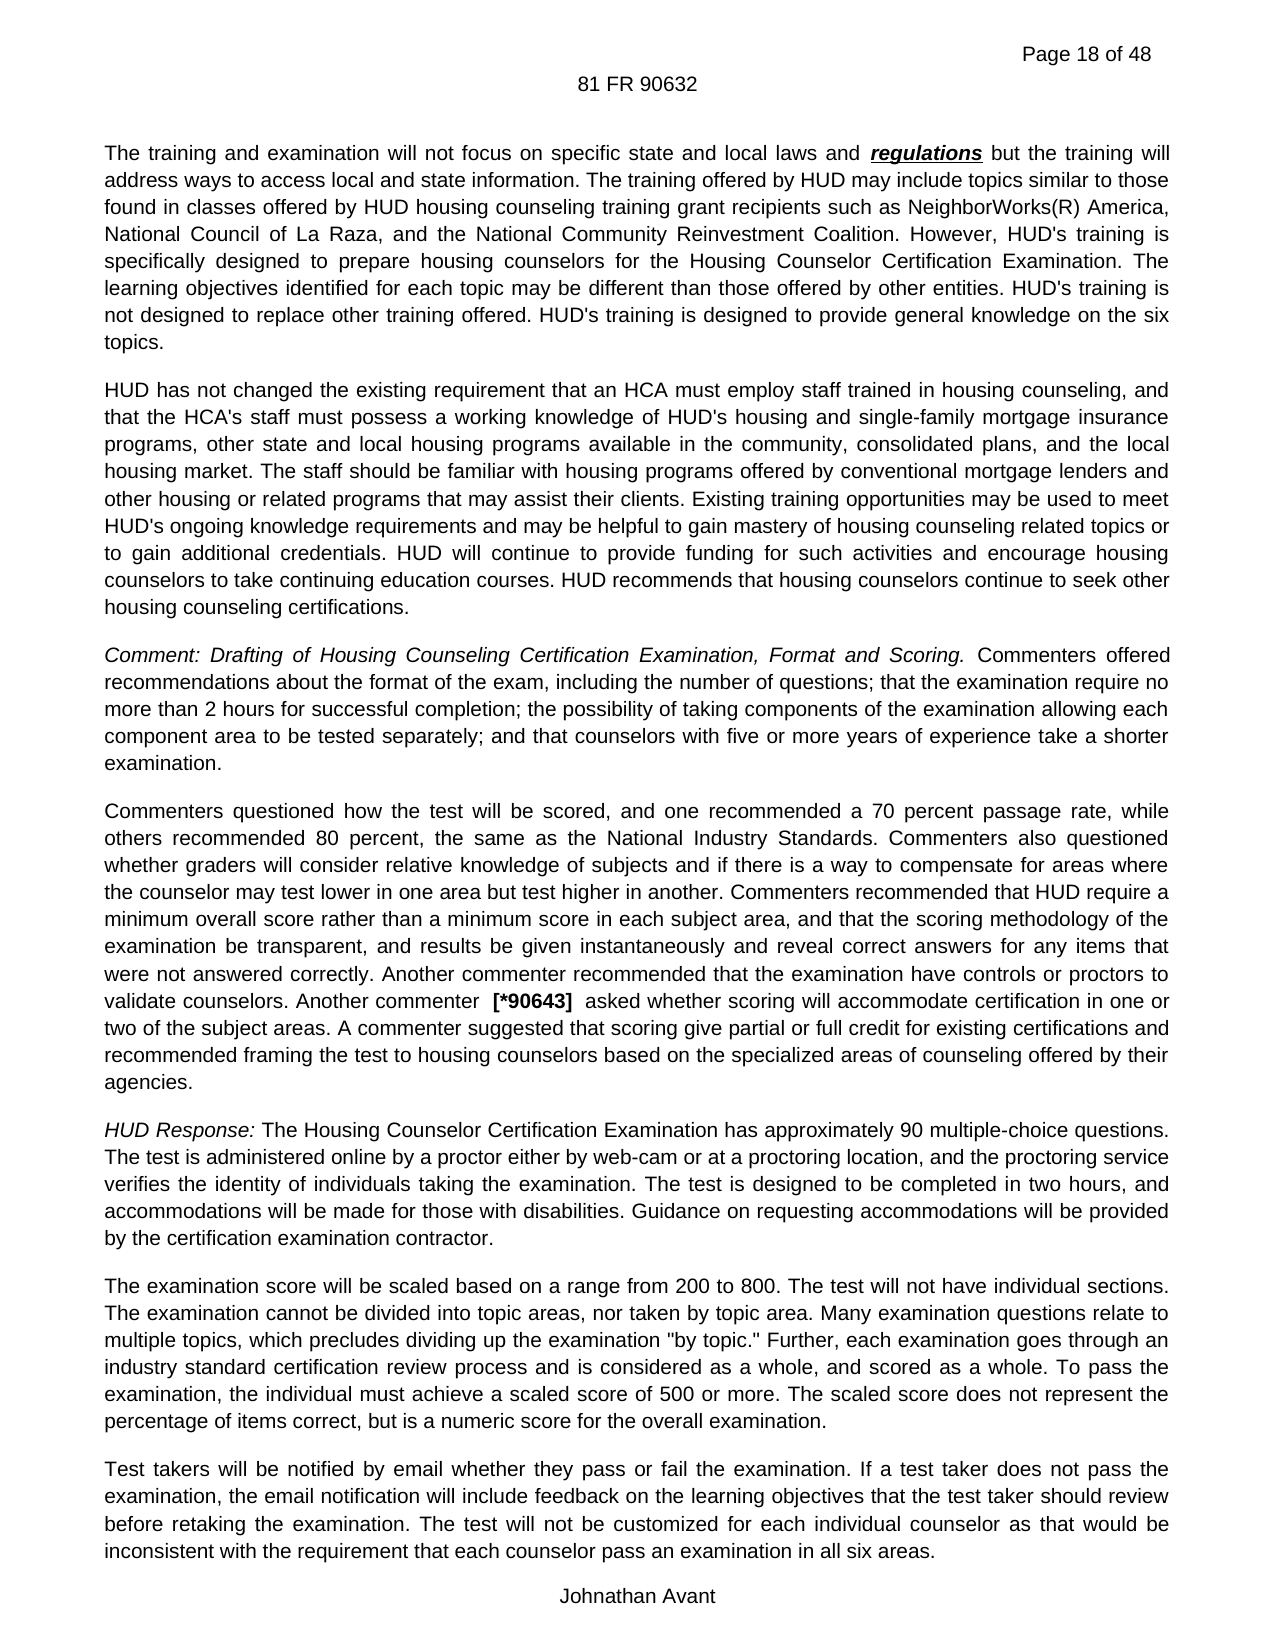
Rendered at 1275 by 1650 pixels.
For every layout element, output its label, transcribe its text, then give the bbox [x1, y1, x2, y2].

text Test takers will be notified by email whether they pass or fail the examination. If a test taker does not pass the examination, the email notification will include feedback on the learning objectives that the test taker should review before retaking the examination. The test will not be customized for each individual counselor as that would be inconsistent with the requirement that each counselor pass an examination in all six areas. [104, 1454, 1171, 1562]
text The training and examination will not focus on specific state and local laws and regulations but the training will address ways to access local and state information. The training offered by HUD may include topics similar to those found in classes offered by HUD housing counseling training grant recipients such as NeighborWorks(R) America, National Council of La Raza, and the National Community Reinvestment Coalition. However, HUD's training is specifically designed to prepare housing counselors for the Housing Counselor Certification Examination. The learning objectives identified for each topic may be different than those offered by other entities. HUD's training is not designed to replace other training offered. HUD's training is designed to provide general knowledge on the six topics. [104, 137, 1171, 354]
text HUD has not changed the existing requirement that an HCA must employ staff trained in housing counseling, and that the HCA's staff must possess a working knowledge of HUD's housing and single-family mortgage insurance programs, other state and local housing programs available in the community, consolidated plans, and the local housing market. The staff should be familiar with housing programs offered by conventional mortgage lenders and other housing or related programs that may assist their clients. Existing training opportunities may be used to meet HUD's ongoing knowledge requirements and may be helpful to gain mastery of housing counseling related topics or to gain additional credentials. HUD will continue to provide funding for such activities and encourage housing counselors to take continuing education courses. HUD recommends that housing counselors continue to seek other housing counseling certifications. [104, 375, 1171, 619]
text Commenters questioned how the test will be scored, and one recommended a 70 percent passage rate, while others recommended 80 percent, the same as the National Industry Standards. Commenters also questioned whether graders will consider relative knowledge of subjects and if there is a way to compensate for areas where the counselor may test lower in one area but test higher in another. Commenters recommended that HUD require a minimum overall score rather than a minimum score in each subject area, and that the scoring methodology of the examination be transparent, and results be given instantaneously and reveal correct answers for any items that were not answered correctly. Another commenter recommended that the examination have controls or proctors to validate counselors. Another commenter [*90643] asked whether scoring will accommodate certification in one or two of the subject areas. A commenter suggested that scoring give partial or full credit for existing certifications and recommended framing the test to housing counselors based on the specialized areas of counseling offered by their agencies. [104, 796, 1171, 1094]
text Comment: Drafting of Housing Counseling Certification Examination, Format and Scoring. Commenters offered recommendations about the format of the exam, including the number of questions; that the examination require no more than 2 hours for successful completion; the possibility of taking components of the examination allowing each component area to be tested separately; and that counselors with five or more years of experience take a shorter examination. [104, 639, 1171, 775]
text HUD Response: The Housing Counselor Certification Examination has approximately 90 multiple-choice questions. The test is administered online by a proctor either by web-cam or at a proctoring location, and the proctoring service verifies the identity of individuals taking the examination. The test is designed to be completed in two hours, and accommodations will be made for those with disabilities. Guidance on requesting accommodations will be provided by the certification examination contractor. [104, 1114, 1171, 1250]
text The examination score will be scaled based on a range from 200 to 800. The test will not have individual sections. The examination cannot be divided into topic areas, nor taken by topic area. Many examination questions relate to multiple topics, which precludes dividing up the examination "by topic." Further, each examination goes through an industry standard certification review process and is considered as a whole, and scored as a whole. To pass the examination, the individual must achieve a scaled score of 500 or more. The scaled score does not represent the percentage of items correct, but is a numeric score for the overall examination. [104, 1271, 1171, 1433]
